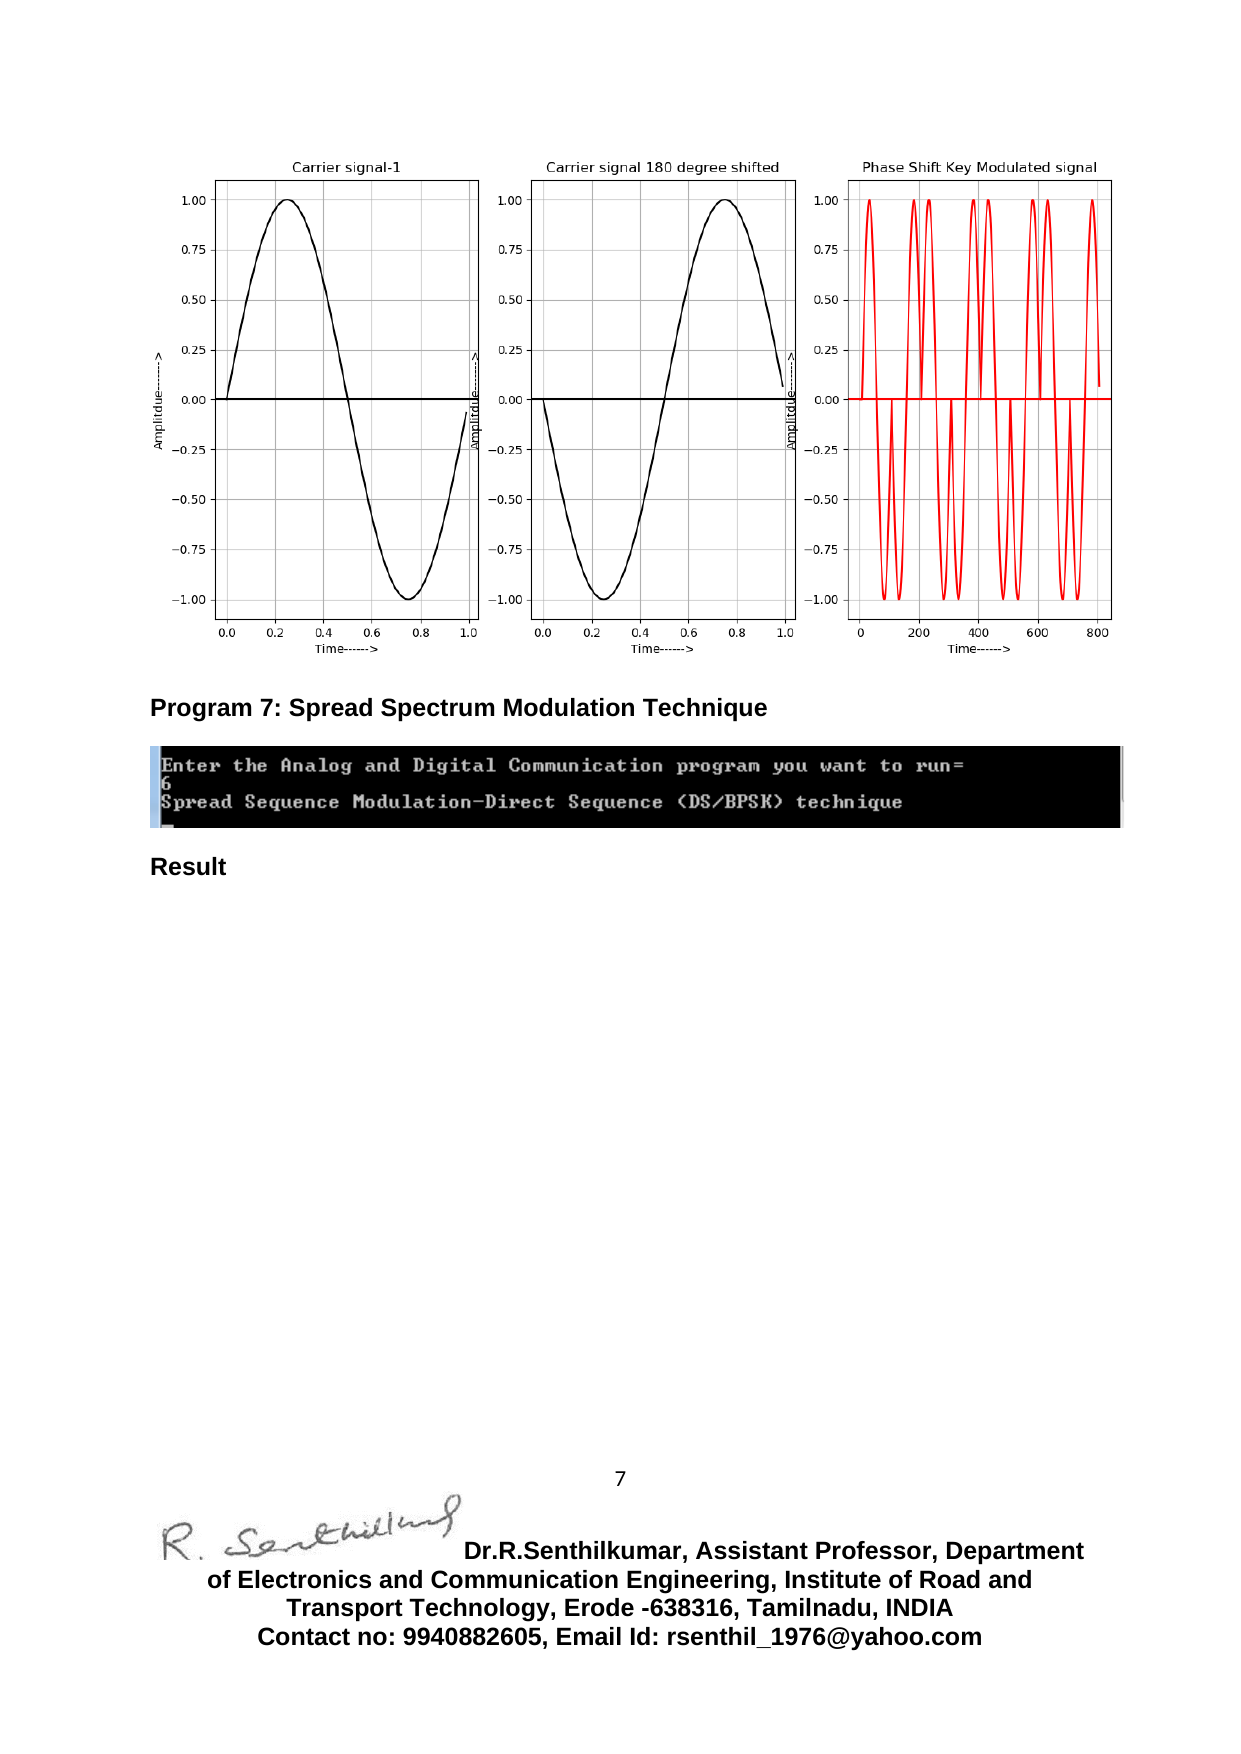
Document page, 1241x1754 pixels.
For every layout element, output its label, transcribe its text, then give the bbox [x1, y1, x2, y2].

text Result [150, 852, 1090, 881]
picture [150, 150, 1125, 668]
picture [150, 746, 1125, 828]
picture [155, 1491, 464, 1560]
text Program 7: Spread Spectrum Modulation Technique [150, 693, 1090, 721]
